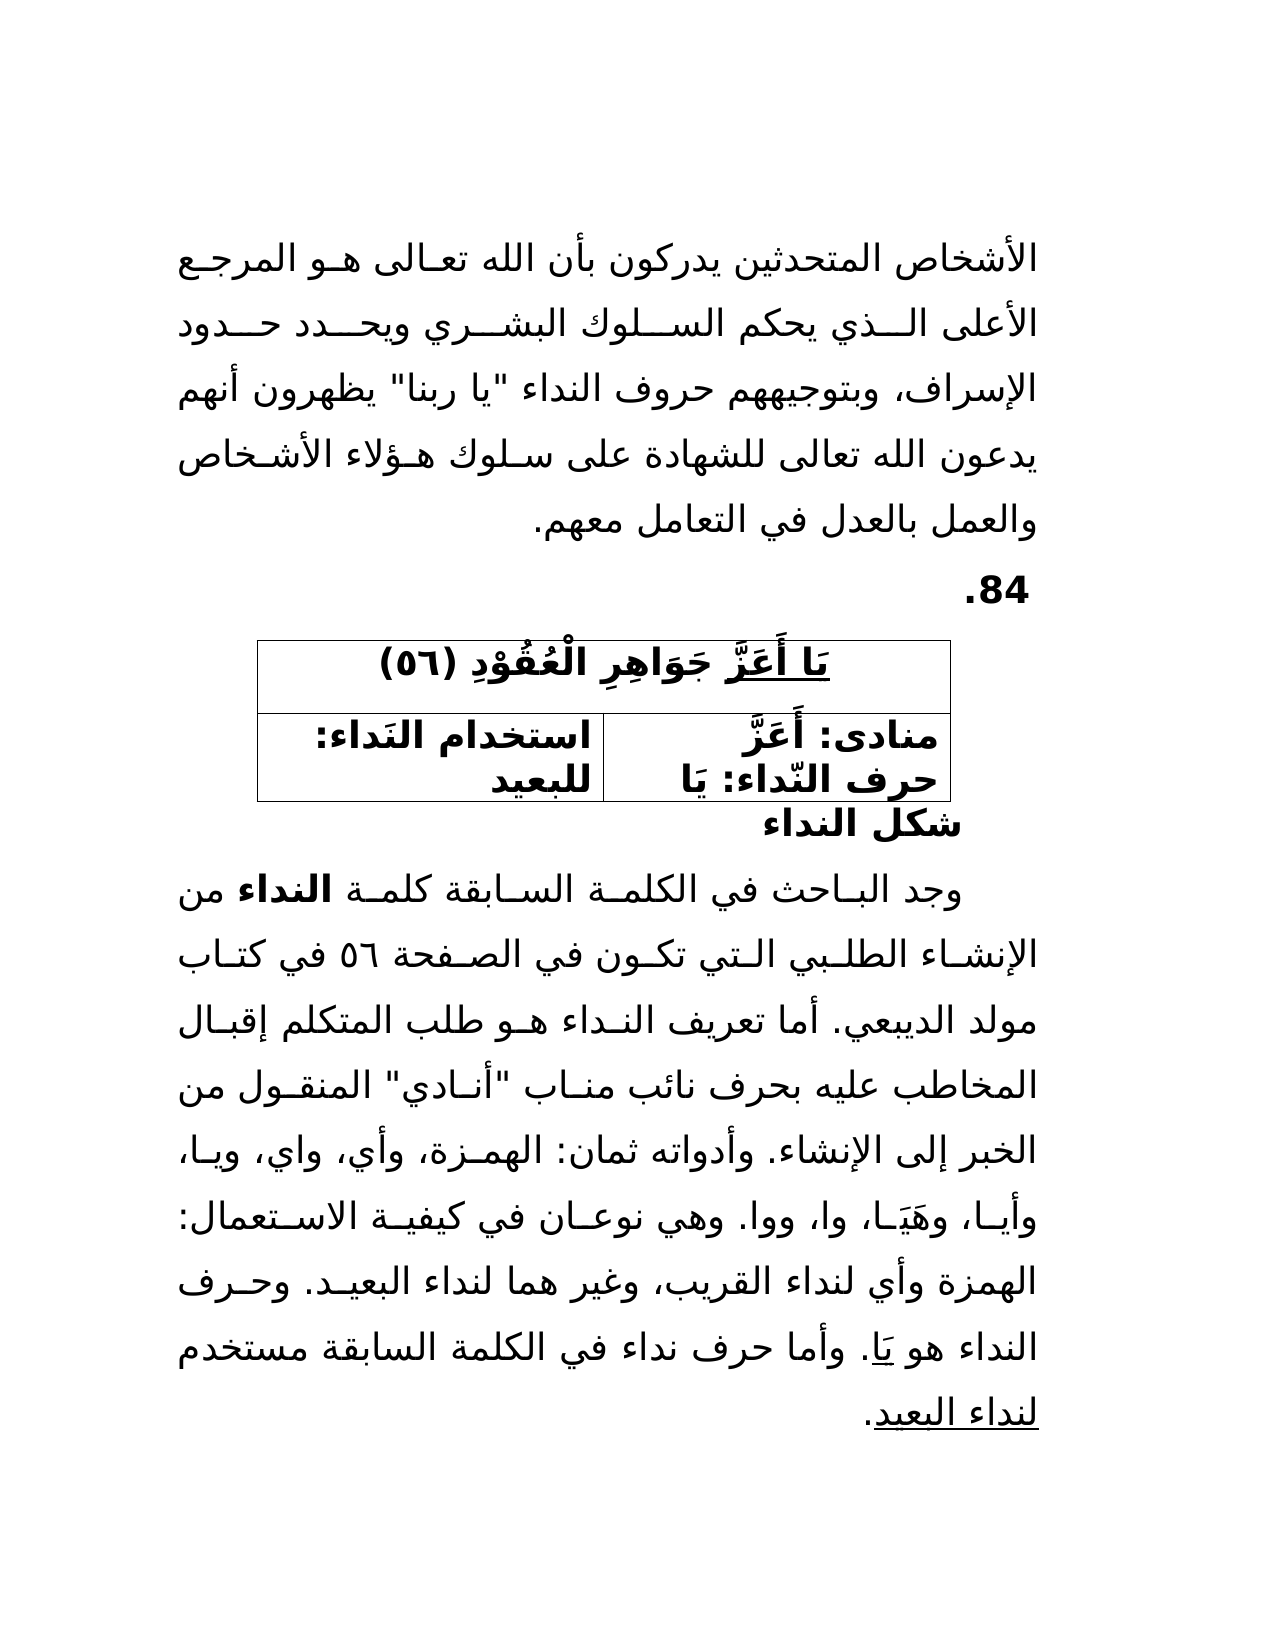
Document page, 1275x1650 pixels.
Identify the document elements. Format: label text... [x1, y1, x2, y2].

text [177, 236, 1039, 542]
table_cell استخدام النَداء: للبعيد [258, 714, 603, 801]
table_cell منادى: أَعَزَّ حرف النّداء: يَا [604, 714, 950, 801]
text شكل النداء [177, 802, 1039, 846]
text وجد الباحث في الكلمة السابقة كلمة النداء من الإنشاء الطلبي التي تكون في الصفحة ٥٦ في كتاب مولد الديبعي. أما تعريف النداء هو طلب المتكلم إقبال المخاطب عليه بحرف نائب مناب "أنادي" المنقول من الخبر إلى الإنشاء. وأدواته ثمان: الهمزة، وأي، واي، ويا، وأيا، وهَيَا، وا، ووا. وهي نوعان في كيفية الاستعمال: الهمزة وأي لنداء القريب، وغير هما لنداء البعيد. وحرف النداء هو يَا. وأما حرف نداء في الكلمة السابقة مستخدم لنداء البعيد. [177, 867, 1039, 1434]
table_header يَا أَعَزَّ جَوَاهِرِ الْعُقُوْدِ (٥٦) [258, 641, 950, 713]
